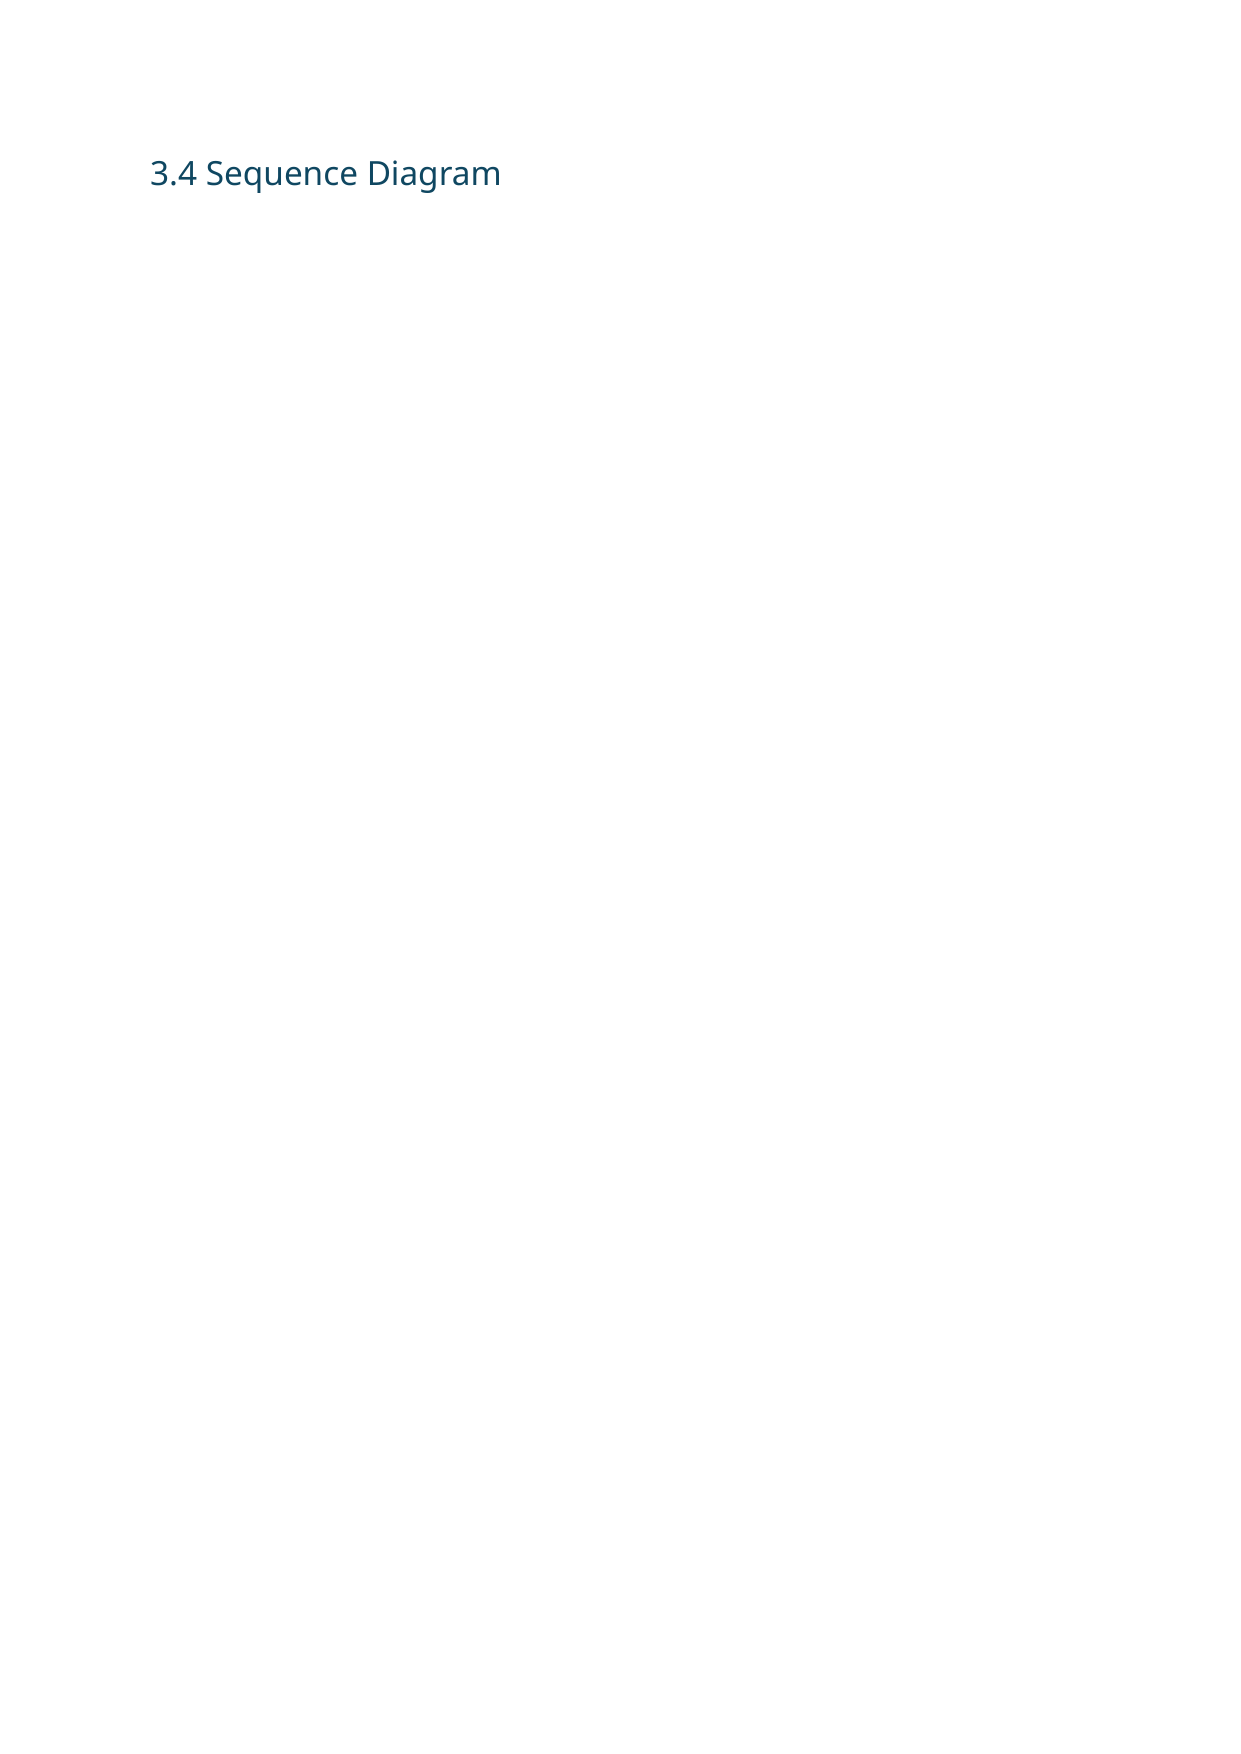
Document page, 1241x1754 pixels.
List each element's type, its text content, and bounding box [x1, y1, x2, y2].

subtitle 3.4 Sequence Diagram [150, 150, 1090, 195]
